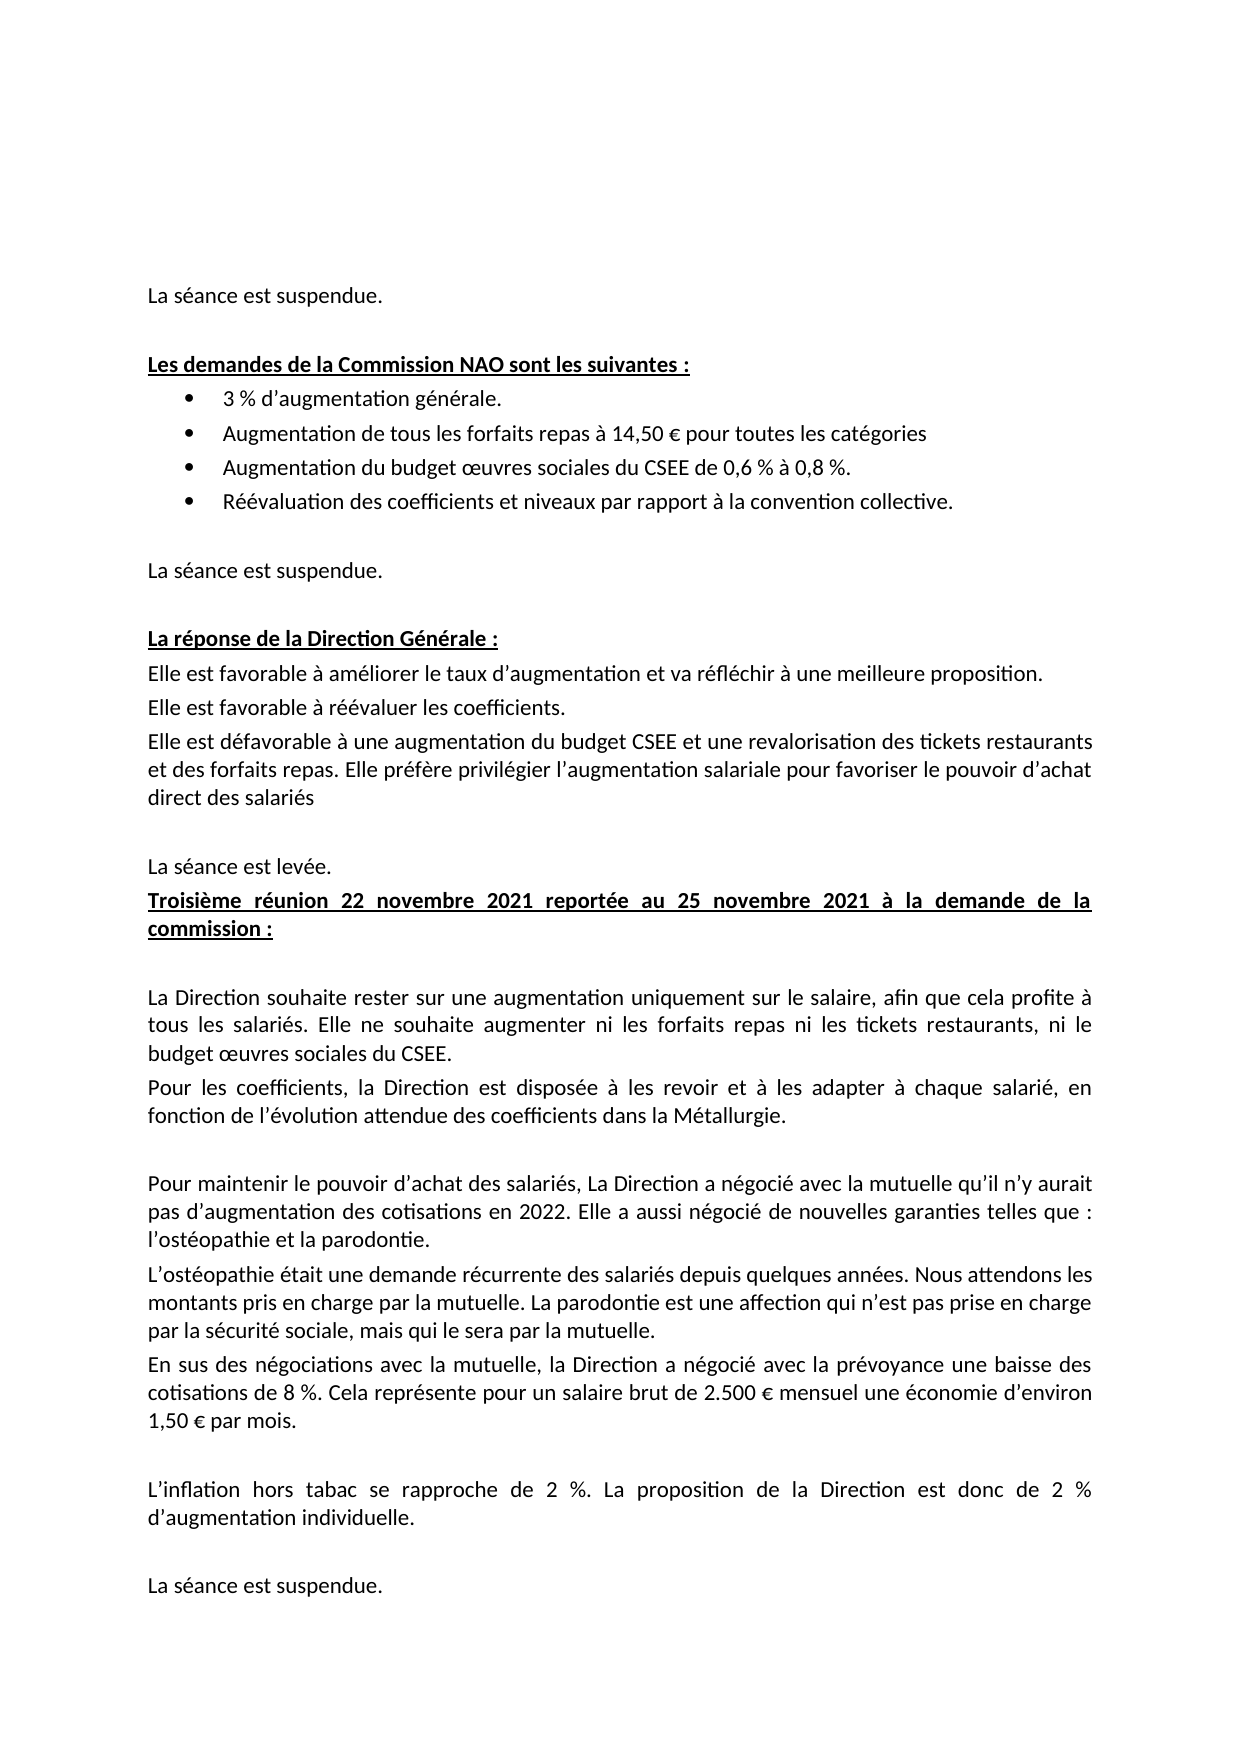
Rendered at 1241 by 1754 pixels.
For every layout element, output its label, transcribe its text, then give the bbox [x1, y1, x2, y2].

text La séance est suspendue. [148, 1571, 1093, 1599]
text La séance est suspendue. [148, 556, 1093, 584]
text L’ostéopathie était une demande récurrente des salariés depuis quelques années. Nous attendons les montants pris en charge par la mutuelle. La parodontie est une affection qui n’est pas prise en charge par la sécurité sociale, mais qui le sera par la mutuelle. [148, 1260, 1093, 1344]
text La séance est suspendue. [148, 282, 1093, 310]
list Augmentation du budget œuvres sociales du CSEE de 0,6 % à 0,8 %. [185, 453, 1093, 481]
text Pour maintenir le pouvoir d’achat des salariés, La Direction a négocié avec la mutuelle qu’il n’y aurait pas d’augmentation des cotisations en 2022. Elle a aussi négocié de nouvelles garanties telles que : l’ostéopathie et la parodontie. [148, 1169, 1093, 1253]
list Augmentation de tous les forfaits repas à 14,50 € pour toutes les catégories [185, 419, 1093, 447]
text La réponse de la Direction Générale : [148, 624, 1093, 652]
text La Direction souhaite rester sur une augmentation uniquement sur le salaire, afin que cela profite à tous les salariés. Elle ne souhaite augmenter ni les forfaits repas ni les tickets restaurants, ni le budget œuvres sociales du CSEE. [148, 983, 1093, 1067]
text L’inflation hors tabac se rapproche de 2 %. La proposition de la Direction est donc de 2 % d’augmentation individuelle. [148, 1475, 1093, 1531]
list 3 % d’augmentation générale. [185, 384, 1093, 412]
text Les demandes de la Commission NAO sont les suivantes : [148, 350, 1093, 378]
list Réévaluation des coefficients et niveaux par rapport à la convention collective. [185, 487, 1093, 515]
text Elle est favorable à réévaluer les coefficients. [148, 693, 1093, 721]
text Troisième réunion 22 novembre 2021 reportée au 25 novembre 2021 à la demande de la commission : [148, 886, 1093, 942]
text La séance est levée. [148, 852, 1093, 880]
text Pour les coefficients, la Direction est disposée à les revoir et à les adapter à chaque salarié, en fonction de l’évolution attendue des coefficients dans la Métallurgie. [148, 1073, 1093, 1129]
text En sus des négociations avec la mutuelle, la Direction a négocié avec la prévoyance une baisse des cotisations de 8 %. Cela représente pour un salaire brut de 2.500 € mensuel une économie d’environ 1,50 € par mois. [148, 1350, 1093, 1434]
text Elle est favorable à améliorer le taux d’augmentation et va réfléchir à une meilleure proposition. [148, 659, 1093, 687]
text Elle est défavorable à une augmentation du budget CSEE et une revalorisation des tickets restaurants et des forfaits repas. Elle préfère privilégier l’augmentation salariale pour favoriser le pouvoir d’achat direct des salariés [148, 727, 1093, 811]
